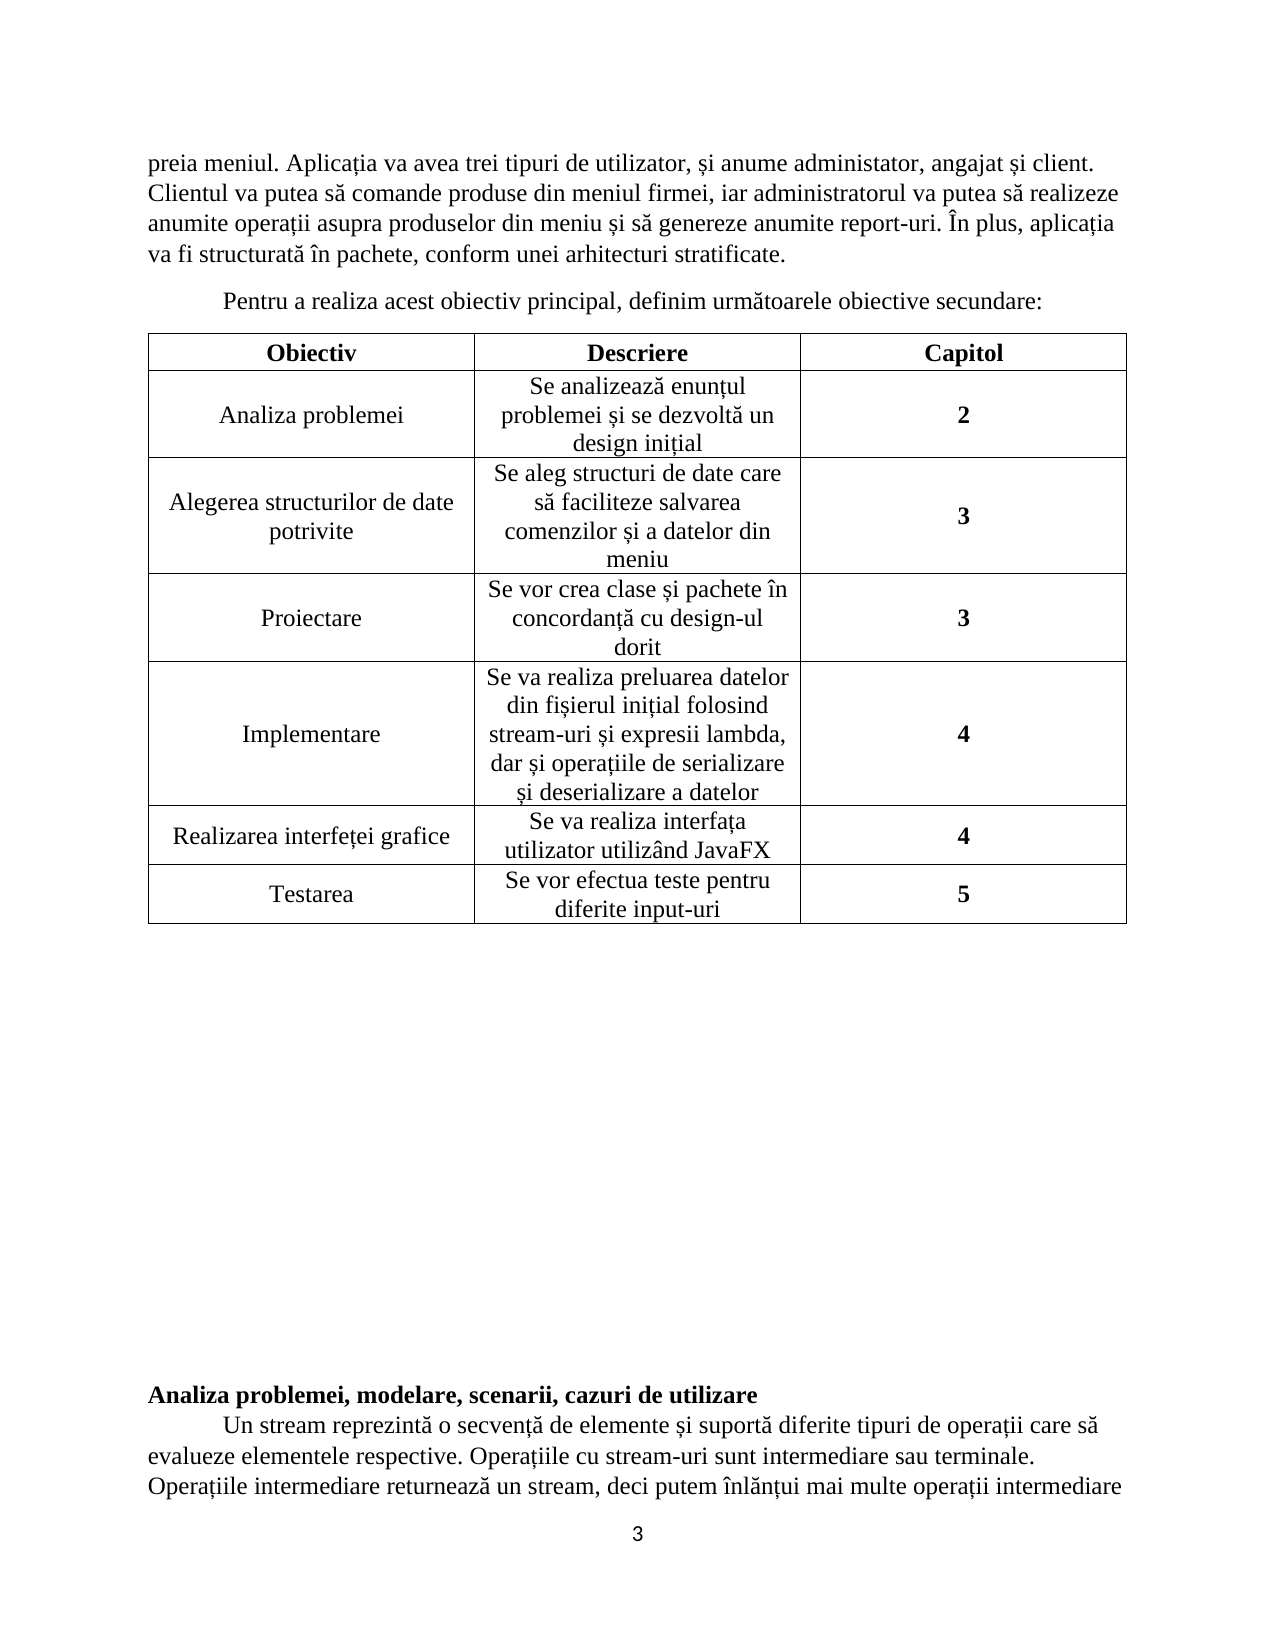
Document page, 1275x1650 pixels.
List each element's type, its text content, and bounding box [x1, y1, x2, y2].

table_cell 5 [801, 865, 1126, 922]
table_header Capitol [801, 334, 1126, 370]
table_cell Se vor efectua teste pentru diferite input-uri [475, 865, 800, 922]
table_header Obiectiv [149, 334, 474, 370]
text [148, 148, 1127, 268]
table_cell 4 [801, 662, 1126, 805]
table_cell Se analizează enunțul problemei și se dezvoltă un design inițial [475, 371, 800, 457]
table_cell Analiza problemei [149, 371, 474, 457]
table_cell Se aleg structuri de date care să faciliteze salvarea comenzilor și a datelor din meniu [475, 458, 800, 573]
table_cell Implementare [149, 662, 474, 805]
table_cell Se va realiza interfața utilizator utilizând JavaFX [475, 806, 800, 864]
table_cell Testarea [149, 865, 474, 922]
table_cell Realizarea interfeței grafice [149, 806, 474, 864]
text Pentru a realiza acest obiectiv principal, definim următoarele obiective secundare: [148, 286, 1127, 315]
table_cell Se va realiza preluarea datelor din fișierul inițial folosind stream-uri și expresii lambda, dar și operațiile de serializare și deserializare a datelor [475, 662, 800, 805]
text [148, 1411, 1127, 1500]
table_cell Proiectare [149, 574, 474, 661]
table_cell 3 [801, 574, 1126, 661]
table_cell Alegerea structurilor de date potrivite [149, 458, 474, 573]
table_cell 4 [801, 806, 1126, 864]
table_cell 3 [801, 458, 1126, 573]
table_header Descriere [475, 334, 800, 370]
subtitle Analiza problemei, modelare, scenarii, cazuri de utilizare [148, 1380, 1127, 1409]
table_cell Se vor crea clase și pachete în concordanță cu design-ul dorit [475, 574, 800, 661]
table_cell 2 [801, 371, 1126, 457]
